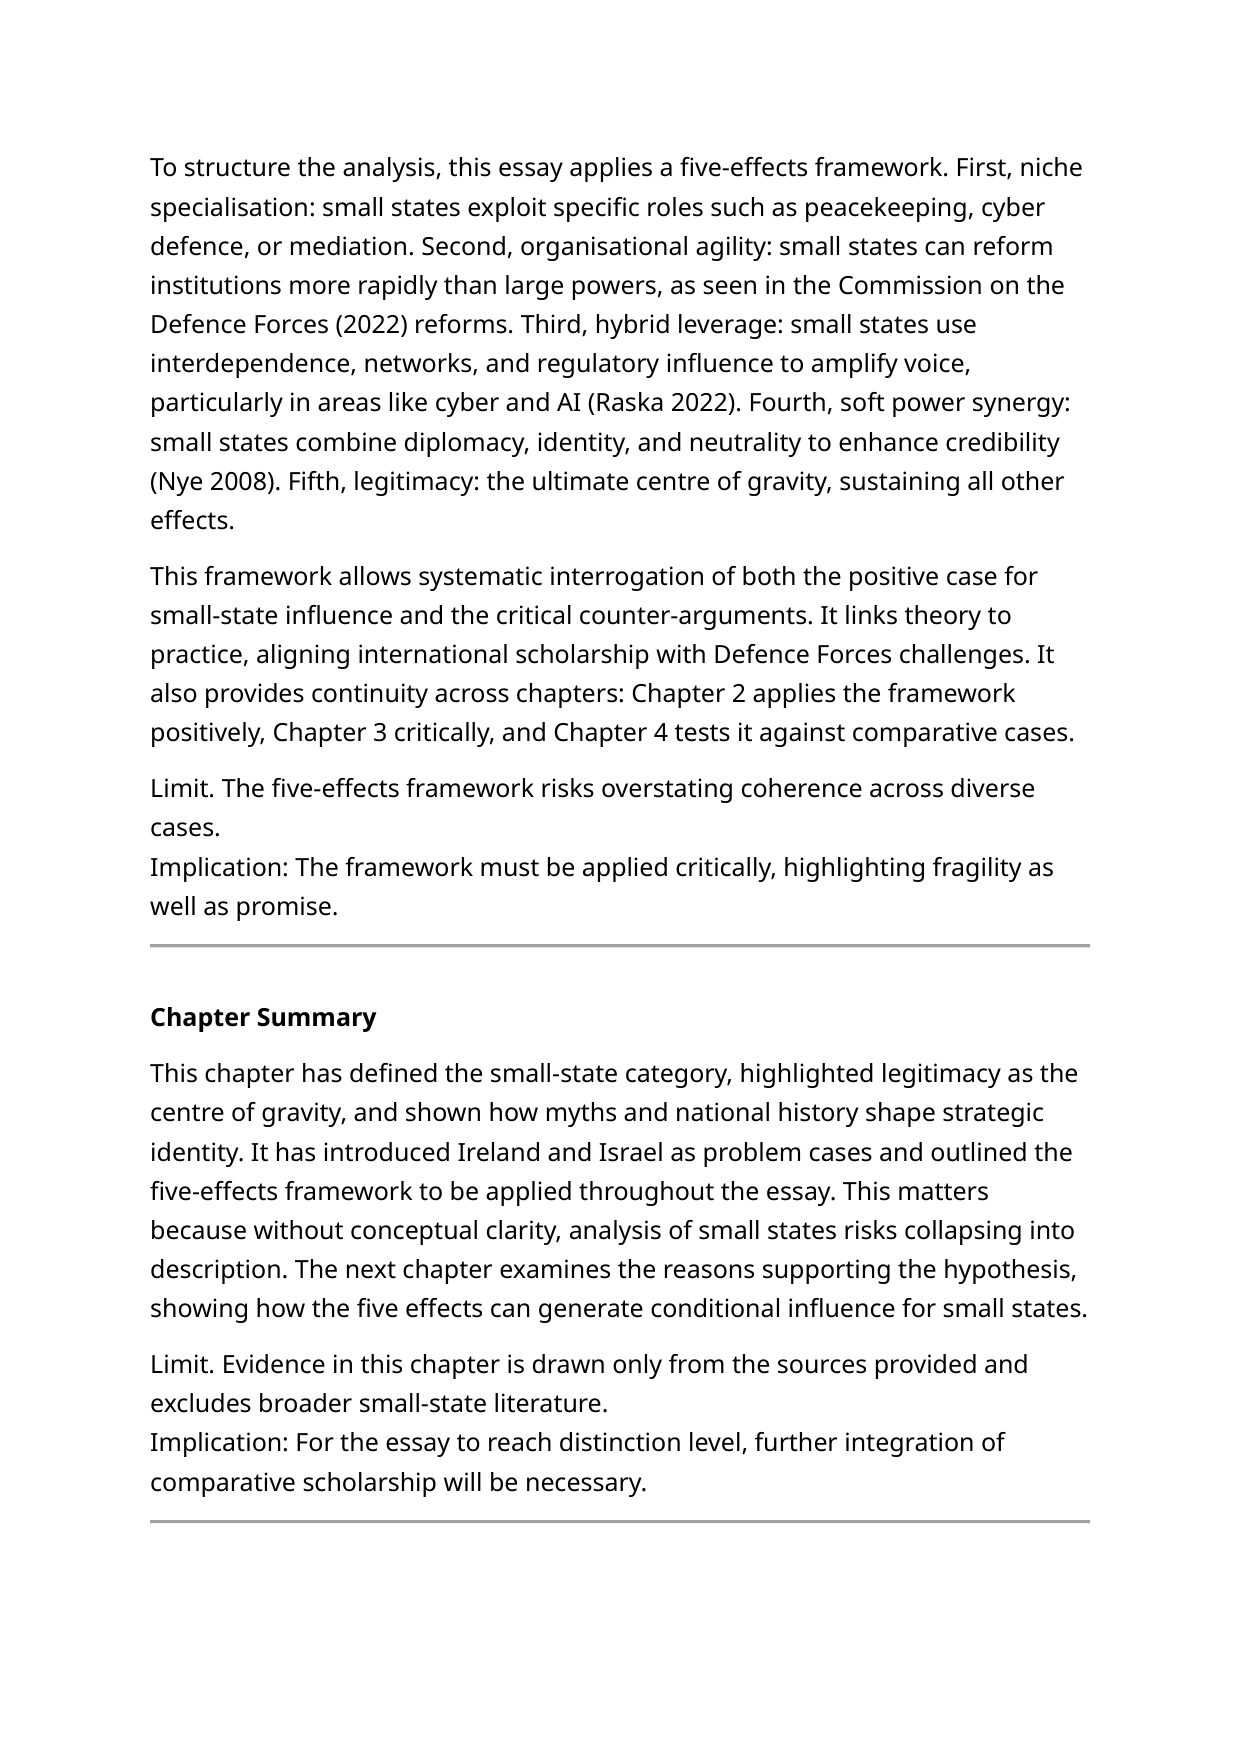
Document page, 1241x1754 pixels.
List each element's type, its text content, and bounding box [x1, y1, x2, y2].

text Limit. Evidence in this chapter is drawn only from the sources provided and excludes broader small-state literature. Implication: For the essay to reach distinction level, further integration of comparative scholarship will be necessary. [150, 1347, 1090, 1498]
text Limit. The five-effects framework risks overstating coherence across diverse cases. Implication: The framework must be applied critically, highlighting fragility as well as promise. [150, 771, 1090, 922]
text To structure the analysis, this essay applies a five-effects framework. First, niche specialisation: small states exploit specific roles such as peacekeeping, cyber defence, or mediation. Second, organisational agility: small states can reform institutions more rapidly than large powers, as seen in the Commission on the Defence Forces (2022) reforms. Third, hybrid leverage: small states use interdependence, networks, and regulatory influence to amplify voice, particularly in areas like cyber and AI (Raska 2022). Fourth, soft power synergy: small states combine diplomacy, identity, and neutrality to enhance credibility (Nye 2008). Fifth, legitimacy: the ultimate centre of gravity, sustaining all other effects. [150, 150, 1090, 537]
text This chapter has defined the small-state category, highlighted legitimacy as the centre of gravity, and shown how myths and national history shape strategic identity. It has introduced Ireland and Israel as problem cases and outlined the five-effects framework to be applied throughout the essay. This matters because without conceptual clarity, analysis of small states risks collapsing into description. The next chapter examines the reasons supporting the hypothesis, showing how the five effects can generate conditional influence for small states. [150, 1056, 1090, 1325]
text Chapter Summary [150, 1000, 1090, 1034]
text This framework allows systematic interrogation of both the positive case for small-state influence and the critical counter-arguments. It links theory to practice, aligning international scholarship with Defence Forces challenges. It also provides continuity across chapters: Chapter 2 applies the framework positively, Chapter 3 critically, and Chapter 4 tests it against comparative cases. [150, 558, 1090, 749]
